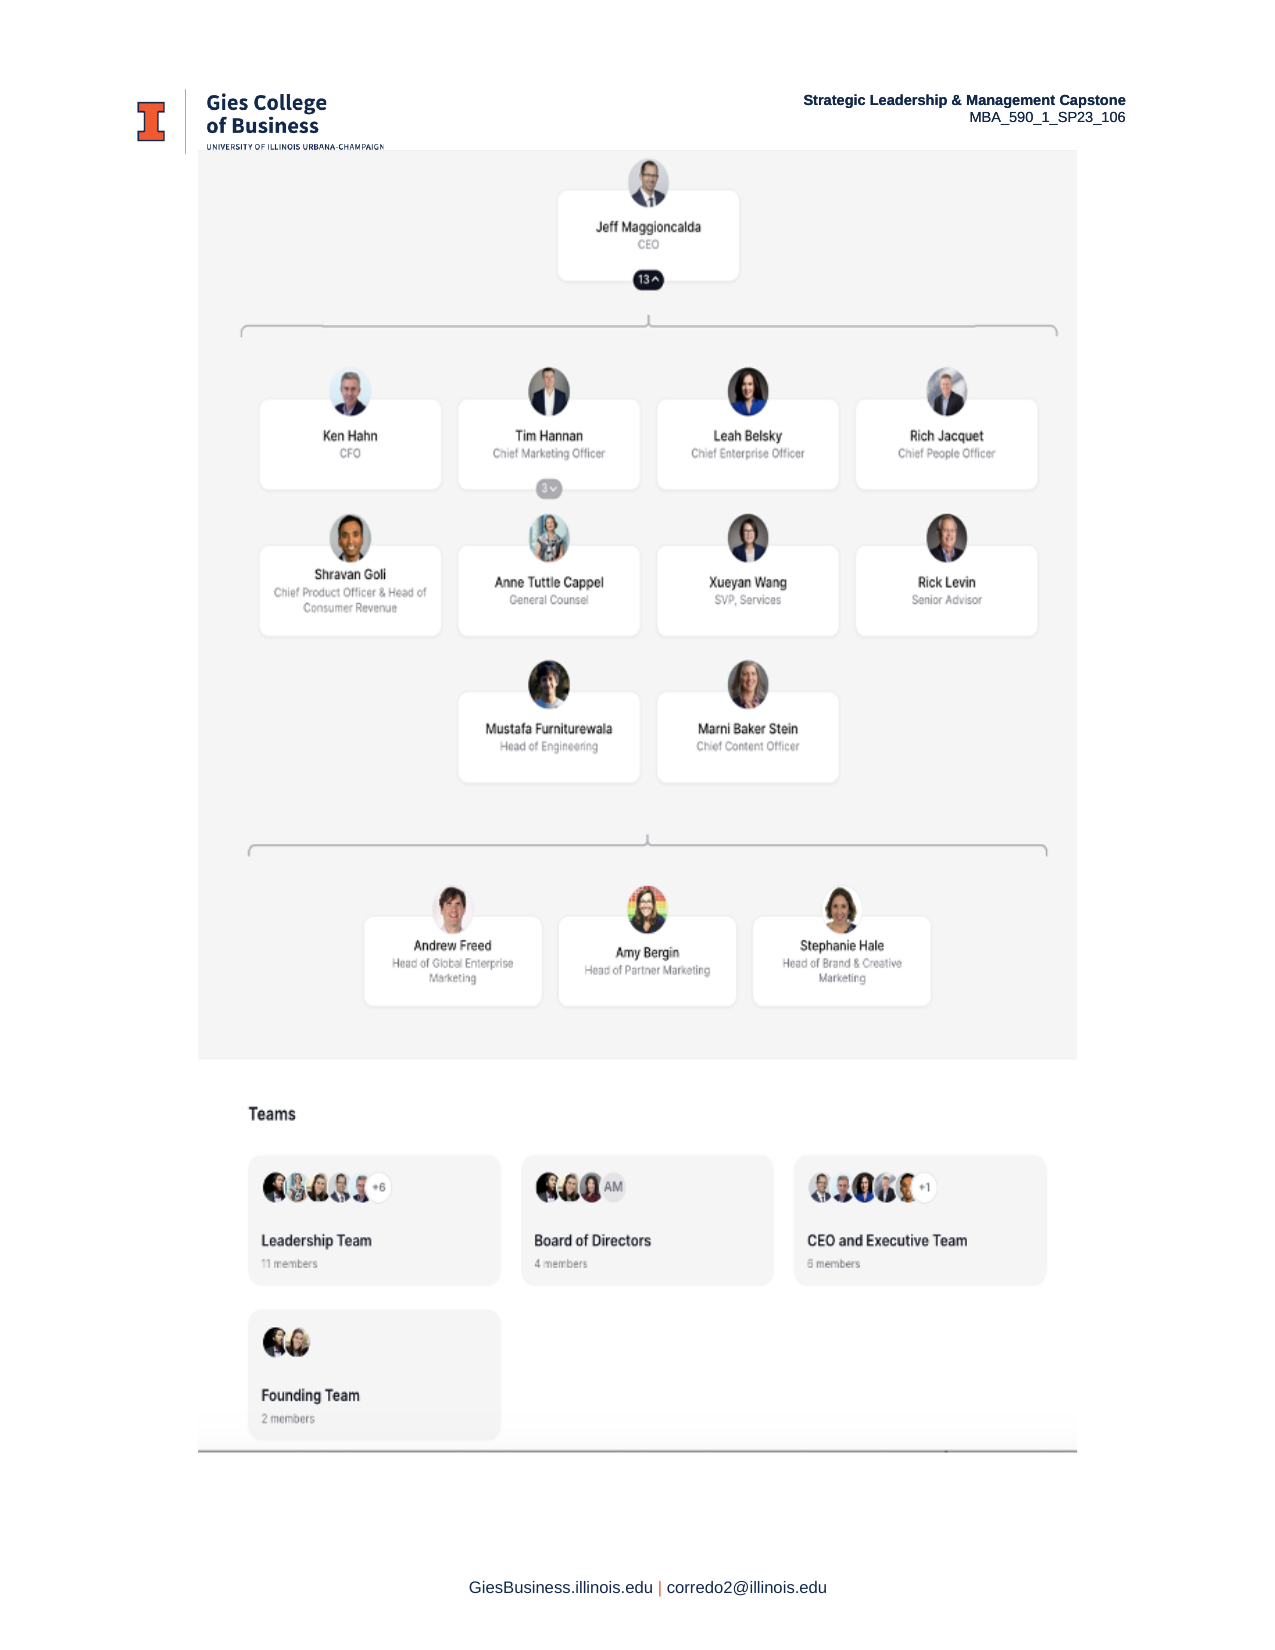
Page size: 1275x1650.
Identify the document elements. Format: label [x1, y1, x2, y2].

picture [137, 89, 1078, 1454]
